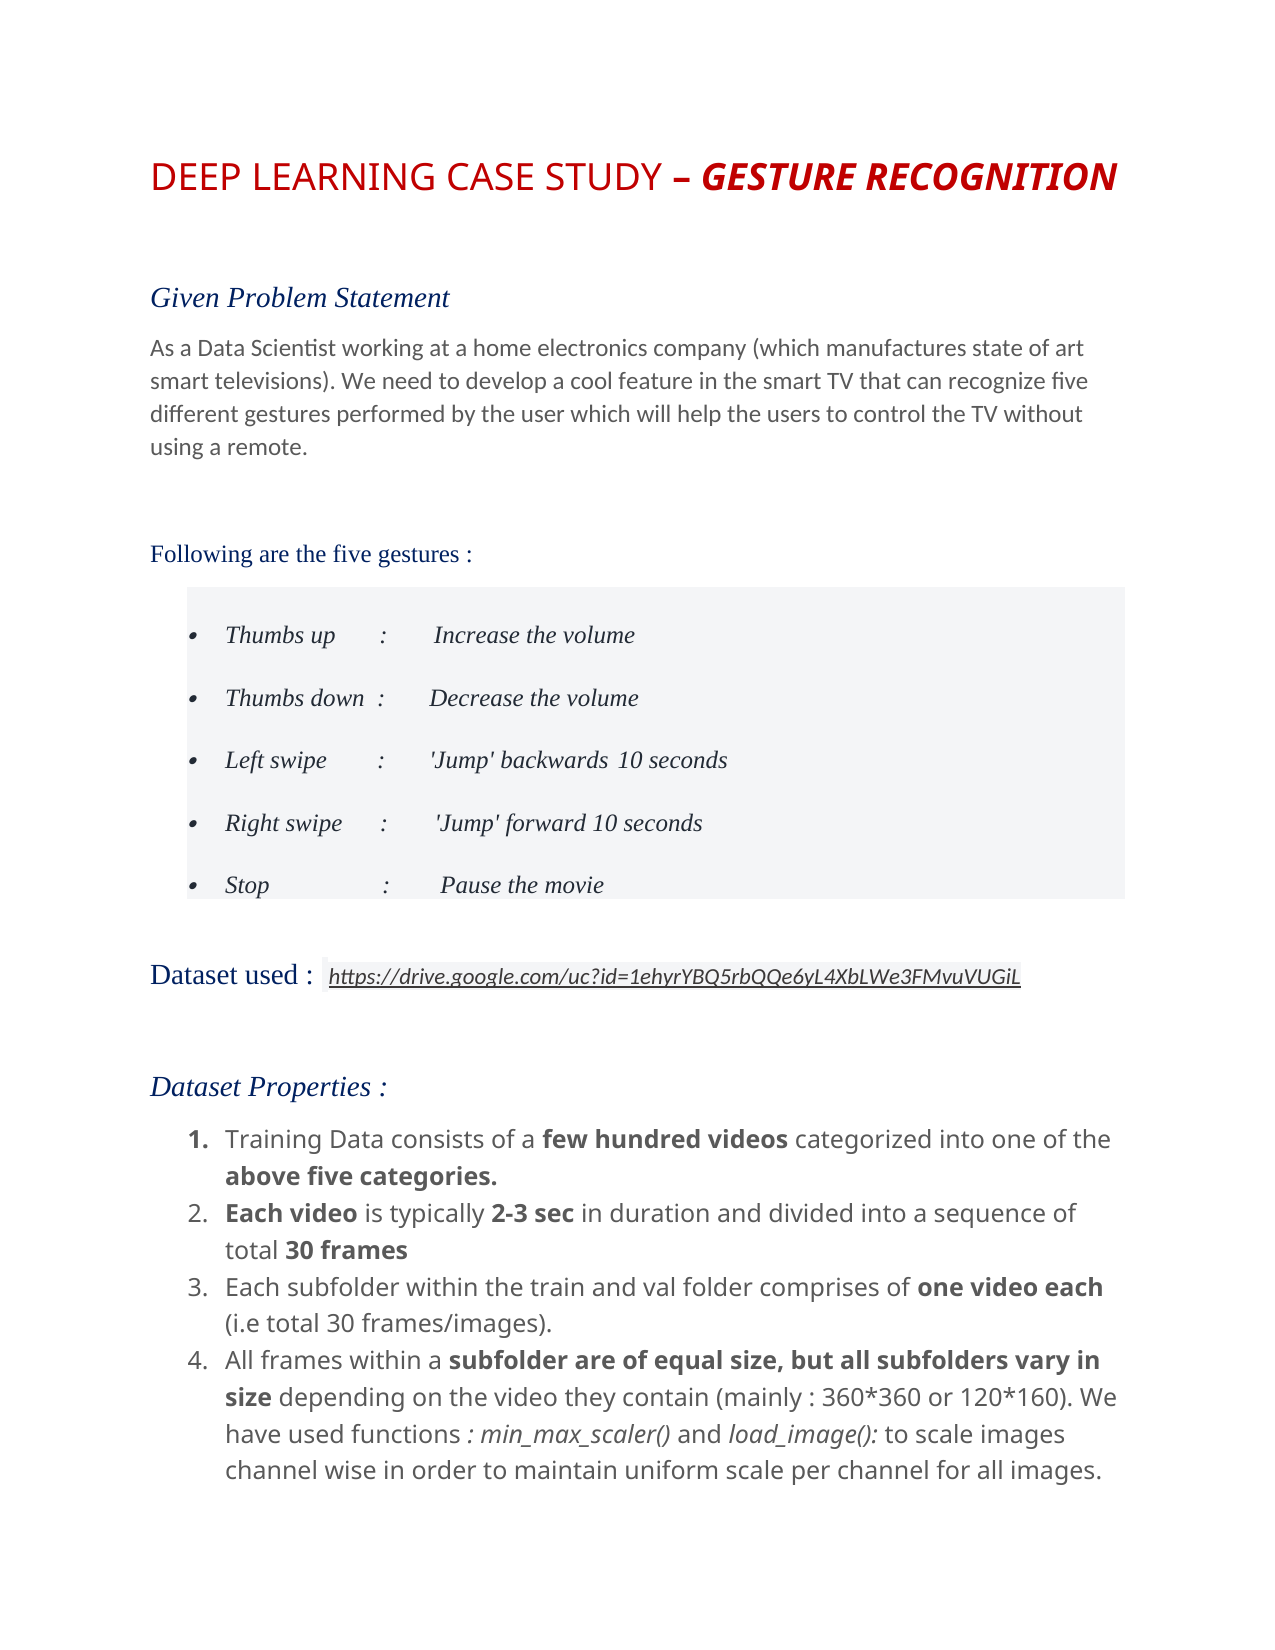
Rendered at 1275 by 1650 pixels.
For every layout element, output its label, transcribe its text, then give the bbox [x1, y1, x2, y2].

text Dataset used : https://drive.google.com/uc?id=1ehyrYBQ5rbQQe6yL4XbLWe3FMvuVUGiL [328, 957, 1125, 992]
list Left swipe : 'Jump' backwards 10 seconds [187, 712, 1125, 774]
text DEEP LEARNING CASE STUDY – GESTURE RECOGNITION [150, 150, 1125, 201]
list Each video is typically 2-3 sec in duration and divided into a sequence of total 30 frames [187, 1196, 1125, 1266]
list Right swipe : 'Jump' forward 10 seconds [187, 774, 1125, 837]
list All frames within a subfolder are of equal size, but all subfolders vary in size depending on the video they contain (mainly : 360*360 or 120*160). We have used functions : min_max_scaler() and load_image(): to scale images channel wise in order to maintain uniform scale per channel for all images. [187, 1343, 1125, 1487]
list Each subfolder within the train and val folder comprises of one video each (i.e total 30 frames/images). [187, 1269, 1125, 1340]
text Dataset used : https://drive.google.com/uc?id=1ehyrYBQ5rbQQe6yL4XbLWe3FMvuVUGiL [150, 957, 322, 992]
text Given Problem Statement [150, 280, 1125, 313]
list Thumbs up : Increase the volume [187, 587, 1125, 649]
text Dataset Properties : [150, 1069, 1125, 1103]
text As a Data Scientist working at a home electronics company (which manufactures state of art smart televisions). We need to develop a cool feature in the smart TV that can recognize five different gestures performed by the user which will help the users to control the TV without using a remote. [150, 333, 1125, 462]
list Thumbs down : Decrease the volume [187, 649, 1125, 712]
text Following are the five gestures : [150, 539, 1125, 568]
list Training Data consists of a few hundred videos categorized into one of the above five categories. [187, 1122, 1125, 1193]
list Stop : Pause the movie [187, 837, 1125, 899]
